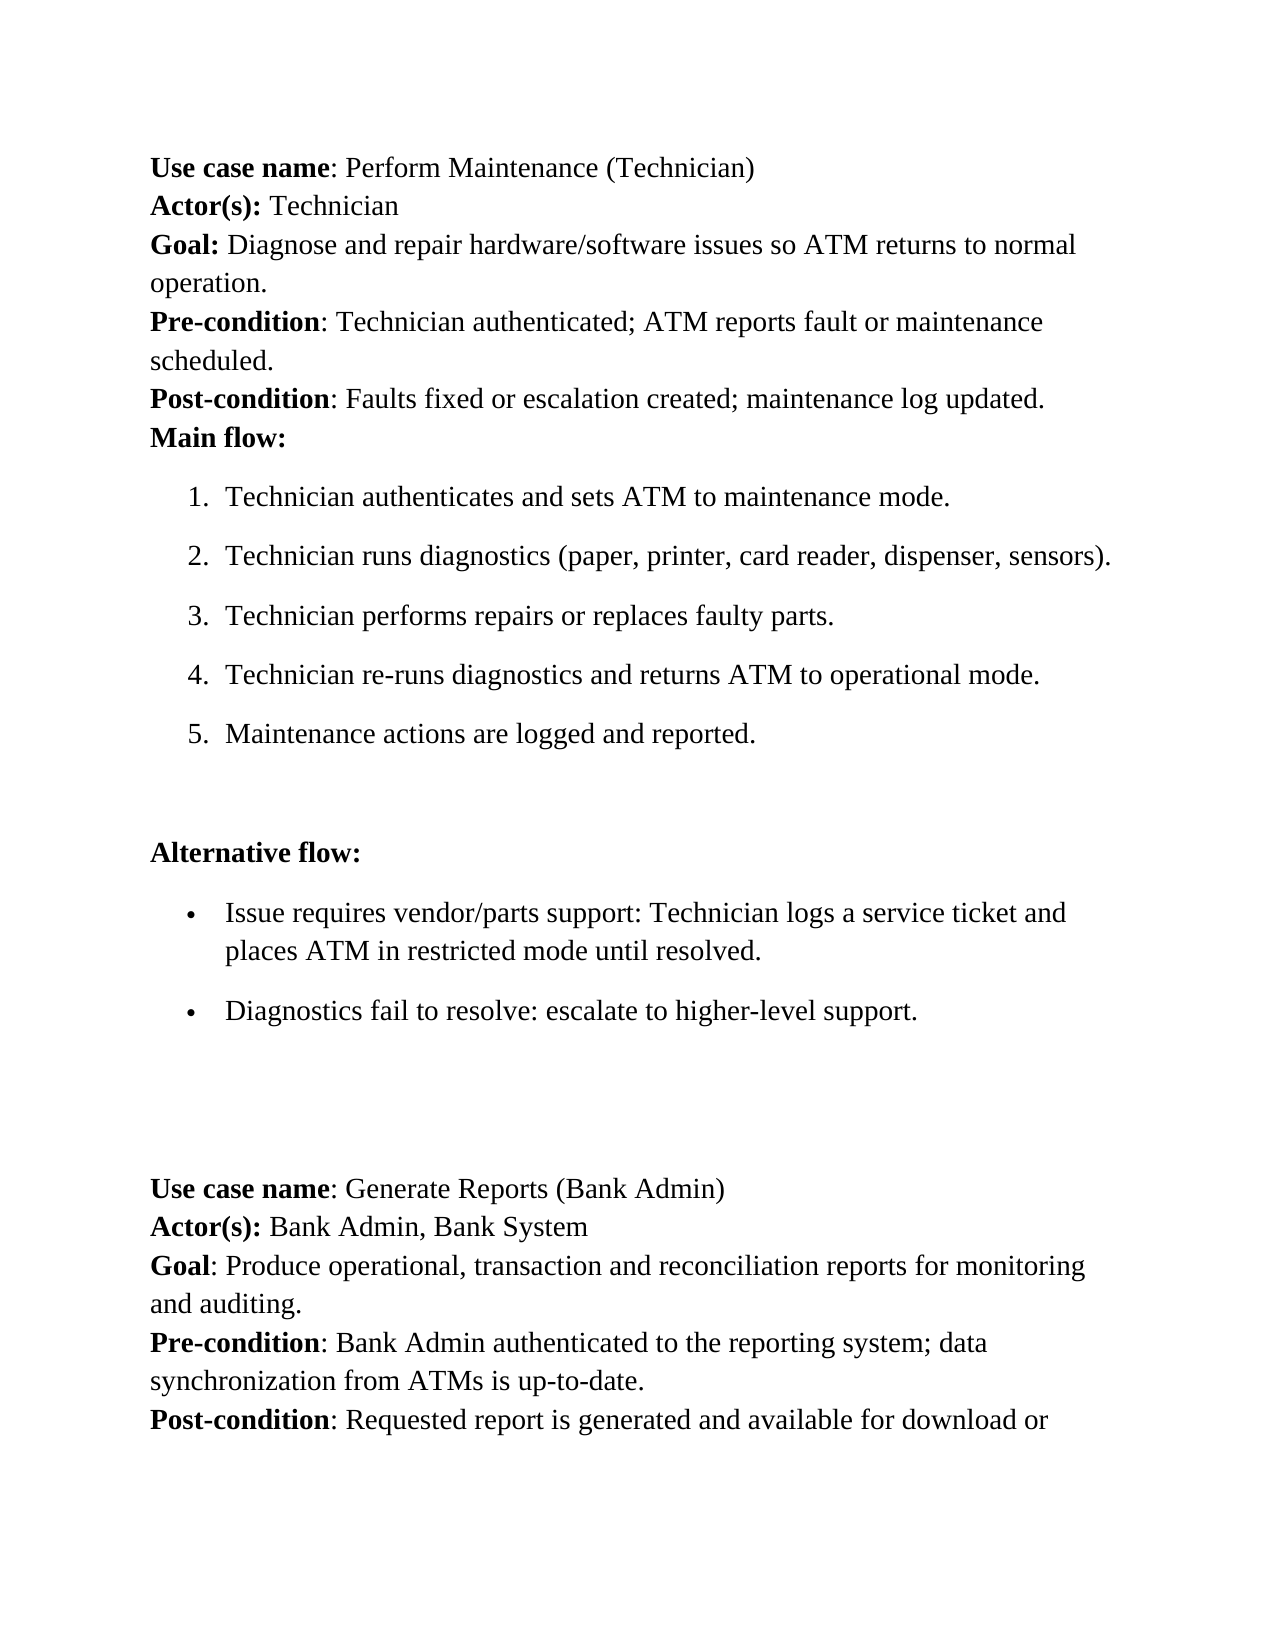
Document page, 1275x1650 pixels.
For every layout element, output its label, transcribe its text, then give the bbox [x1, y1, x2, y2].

list Issue requires vendor/parts support: Technician logs a service ticket and places ATM in restricted mode until resolved. [187, 895, 1125, 967]
list Diagnostics fail to resolve: escalate to higher-level support. [187, 993, 1125, 1026]
list Technician authenticates and sets ATM to maintenance mode. [187, 479, 1125, 513]
list Technician performs repairs or replaces faulty parts. [187, 598, 1125, 631]
list Technician re-runs diagnostics and returns ATM to operational mode. [187, 657, 1125, 691]
text Use case name: Perform Maintenance (Technician) Actor(s): Technician Goal: Diagnose and repair hardware/software issues so ATM returns to normal operation. Pre-condition: Technician authenticated; ATM reports fault or maintenance scheduled. Post-condition: Faults fixed or escalation created; maintenance log updated. Main flow: [150, 150, 1125, 453]
list Maintenance actions are logged and reported. [187, 717, 1125, 750]
text Alternative flow: [150, 835, 1125, 869]
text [150, 1171, 1125, 1436]
list Technician runs diagnostics (paper, printer, card reader, dispenser, sensors). [187, 538, 1125, 572]
